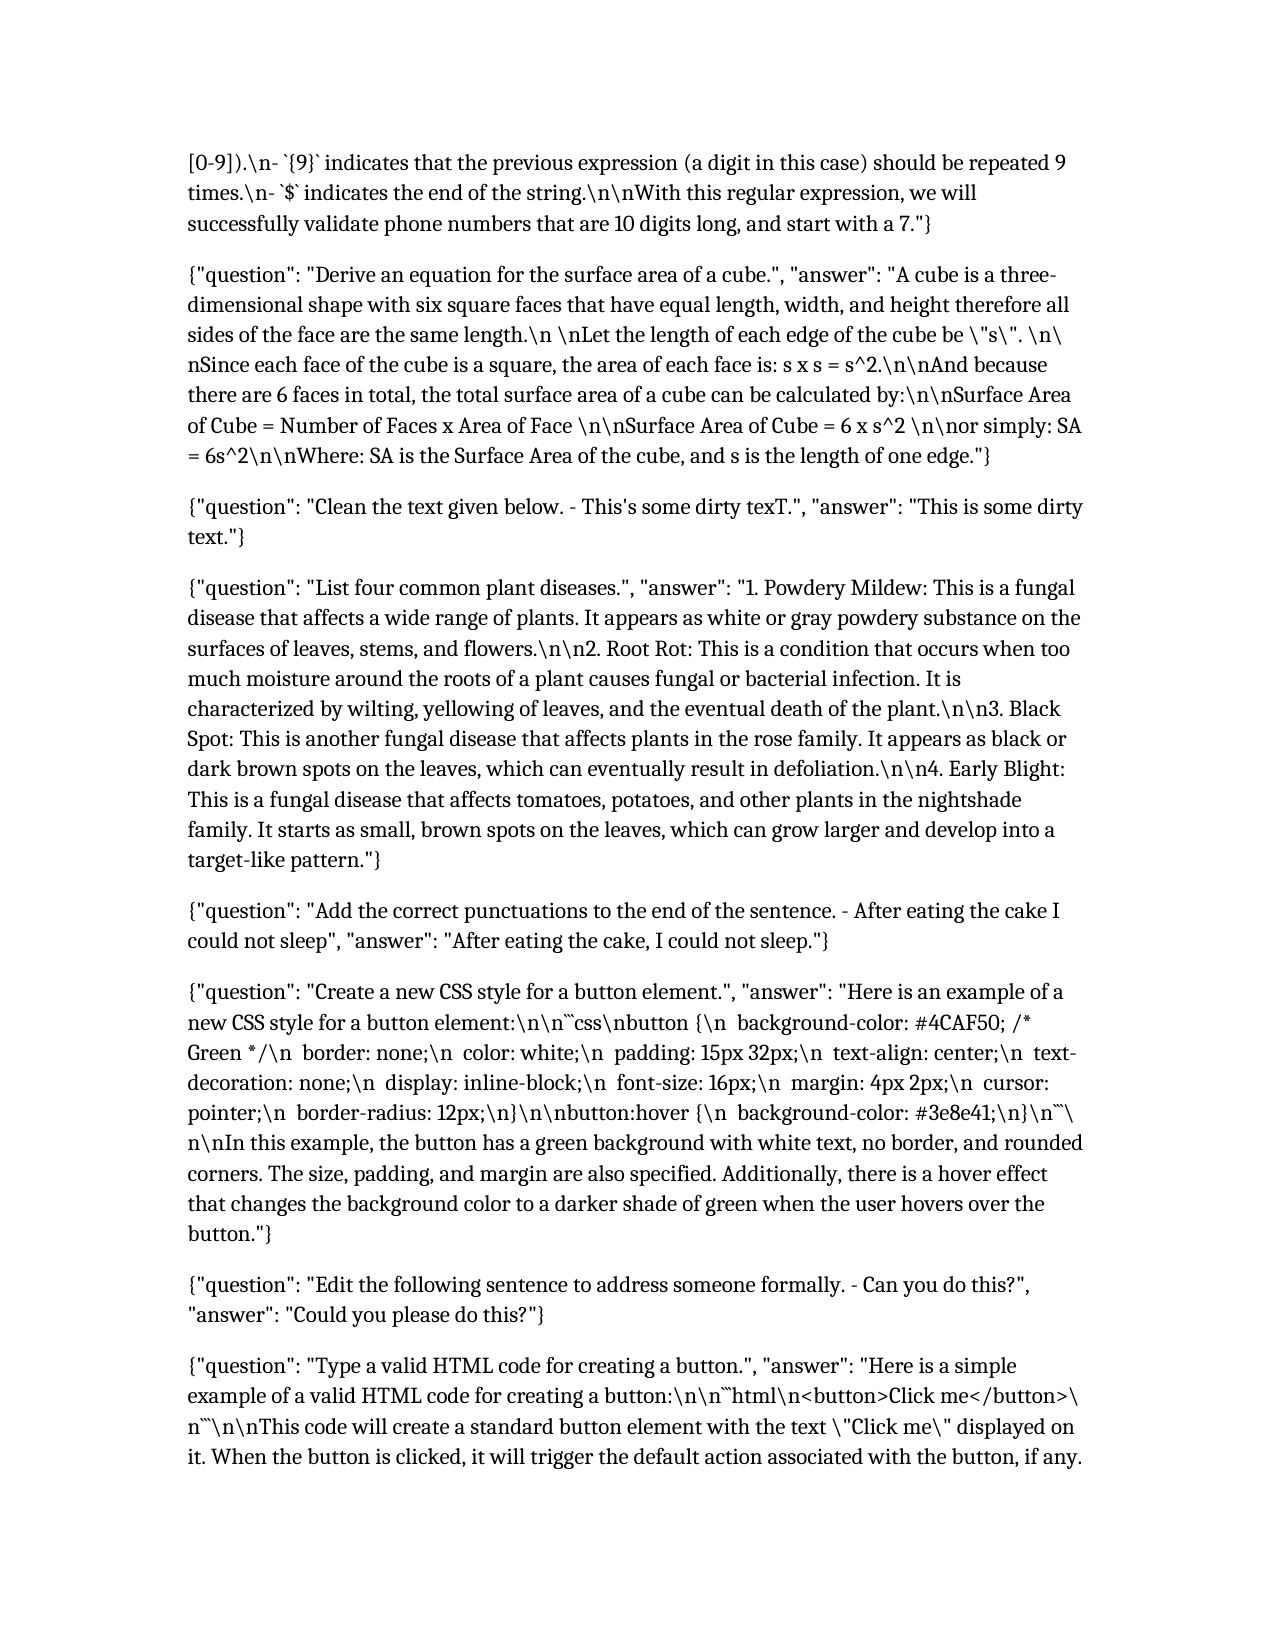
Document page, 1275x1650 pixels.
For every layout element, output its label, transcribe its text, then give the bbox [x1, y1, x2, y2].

text {"question": "Create a new CSS style for a button element.", "answer": "Here is an example of a new CSS style for a button element:\n\n```css\nbutton {\n background-color: #4CAF50; /* Green */\n border: none;\n color: white;\n padding: 15px 32px;\n text-align: center;\n text-decoration: none;\n display: inline-block;\n font-size: 16px;\n margin: 4px 2px;\n cursor: pointer;\n border-radius: 12px;\n}\n\nbutton:hover {\n background-color: #3e8e41;\n}\n```\n\nIn this example, the button has a green background with white text, no border, and rounded corners. The size, padding, and margin are also specified. Additionally, there is a hover effect that changes the background color to a darker shade of green when the user hovers over the button."} [187, 979, 1087, 1247]
text {"question": "Clean the text given below. - This's some dirty texT.", "answer": "This is some dirty text."} [187, 494, 1087, 550]
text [187, 150, 1087, 237]
text {"question": "Add the correct punctuations to the end of the sentence. - After eating the cake I could not sleep", "answer": "After eating the cake, I could not sleep."} [187, 898, 1087, 954]
text {"question": "List four common plant diseases.", "answer": "1. Powdery Mildew: This is a fungal disease that affects a wide range of plants. It appears as white or gray powdery substance on the surfaces of leaves, stems, and flowers.\n\n2. Root Rot: This is a condition that occurs when too much moisture around the roots of a plant causes fungal or bacterial infection. It is characterized by wilting, yellowing of leaves, and the eventual death of the plant.\n\n3. Black Spot: This is another fungal disease that affects plants in the rose family. It appears as black or dark brown spots on the leaves, which can eventually result in defoliation.\n\n4. Early Blight: This is a fungal disease that affects tomatoes, potatoes, and other plants in the nightshade family. It starts as small, brown spots on the leaves, which can grow larger and develop into a target-like pattern."} [187, 575, 1087, 873]
text {"question": "Derive an equation for the surface area of a cube.", "answer": "A cube is a three-dimensional shape with six square faces that have equal length, width, and height therefore all sides of the face are the same length.\n \nLet the length of each edge of the cube be \"s\". \n\nSince each face of the cube is a square, the area of each face is: s x s = s^2.\n\nAnd because there are 6 faces in total, the total surface area of a cube can be calculated by:\n\nSurface Area of Cube = Number of Faces x Area of Face \n\nSurface Area of Cube = 6 x s^2 \n\nor simply: SA = 6s^2\n\nWhere: SA is the Surface Area of the cube, and s is the length of one edge."} [187, 261, 1087, 469]
text {"question": "Edit the following sentence to address someone formally. - Can you do this?", "answer": "Could you please do this?"} [187, 1272, 1087, 1328]
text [187, 1353, 1087, 1470]
